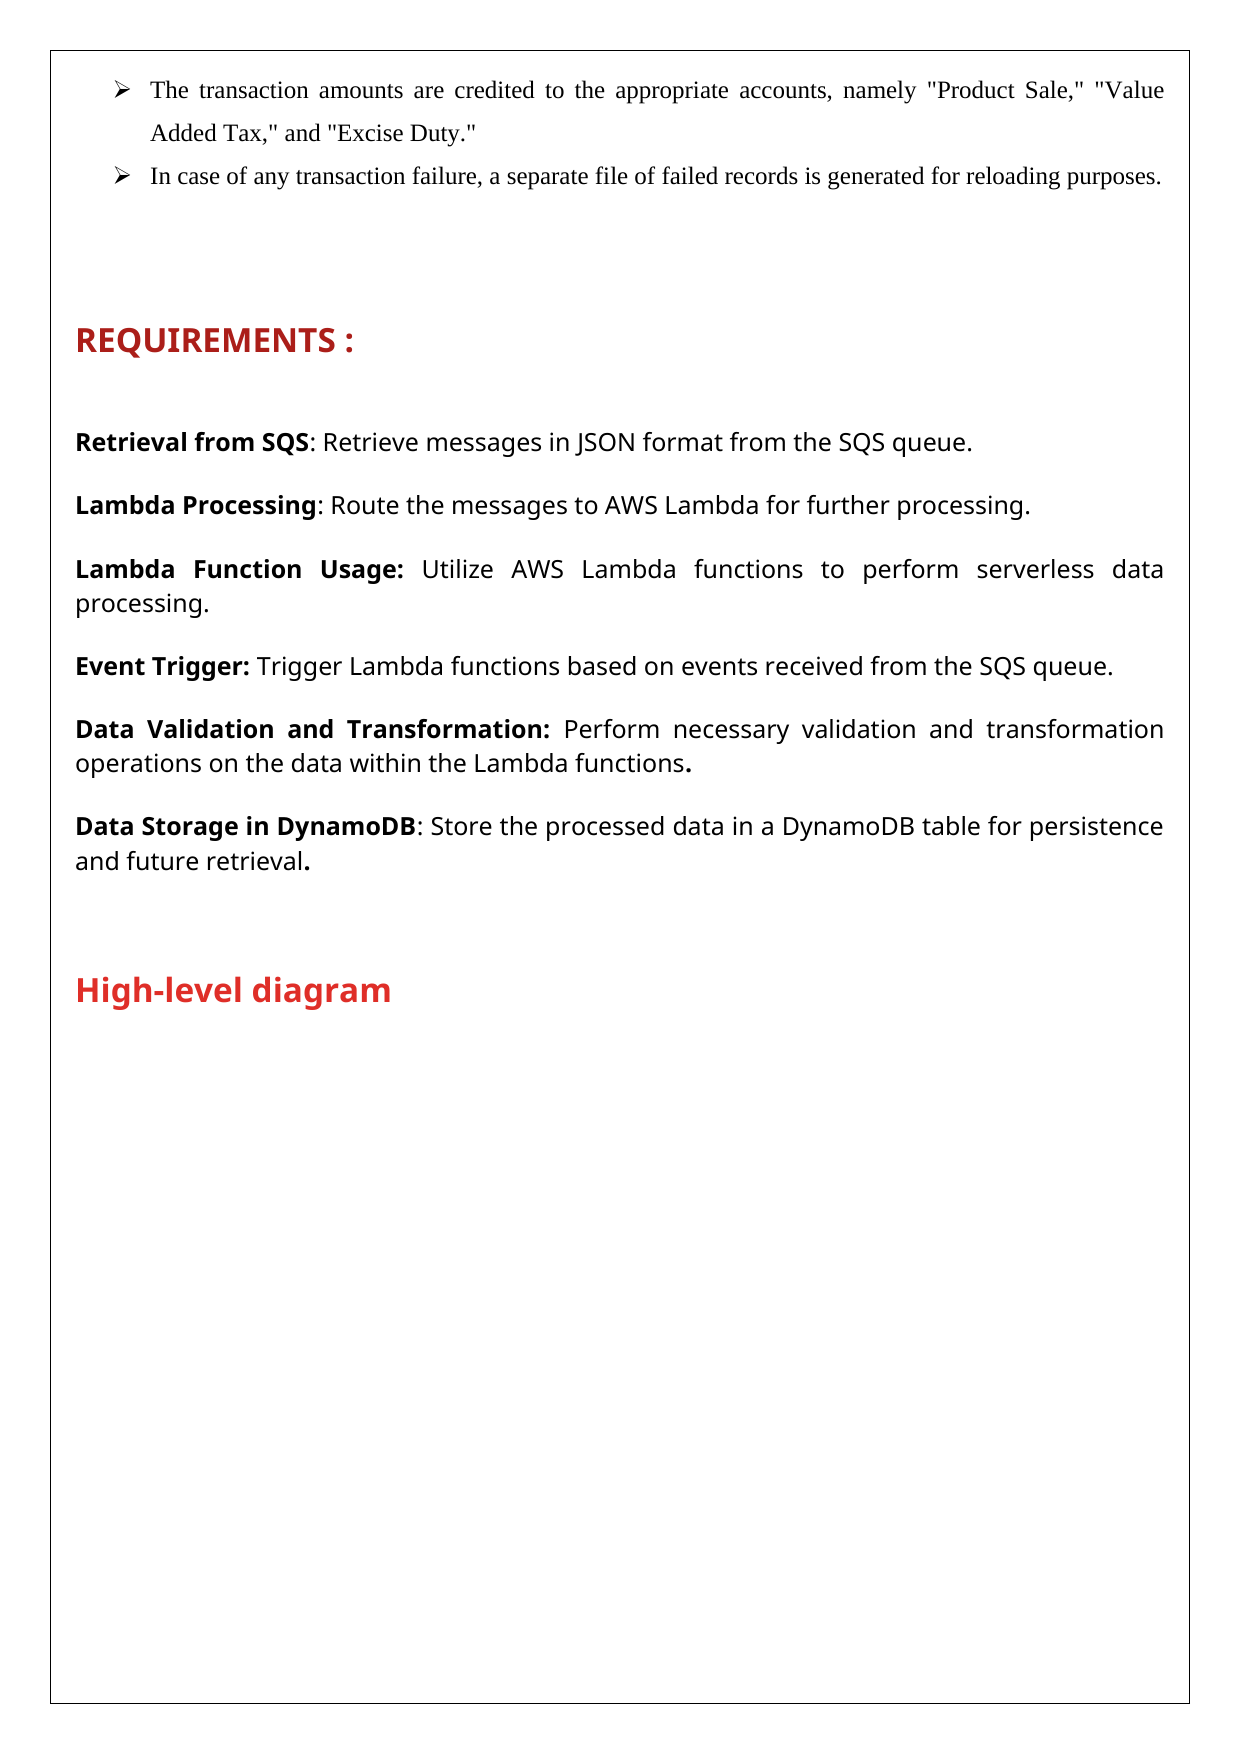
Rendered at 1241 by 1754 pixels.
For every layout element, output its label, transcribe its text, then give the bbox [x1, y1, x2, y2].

text Data Storage in DynamoDB: Store the processed data in a DynamoDB table for persistence and future retrieval. [75, 809, 1165, 877]
subtitle REQUIREMENTS : [75, 316, 1165, 362]
text High-level diagram [75, 967, 1165, 1012]
text Lambda Function Usage: Utilize AWS Lambda functions to perform serverless data processing. [75, 551, 1165, 619]
list In case of any transaction failure, a separate file of failed records is generated for reloading purposes. [112, 161, 1165, 190]
text Retrieval from SQS: Retrieve messages in JSON format from the SQS queue. [75, 425, 1165, 459]
text Data Validation and Transformation: Perform necessary validation and transformation operations on the data within the Lambda functions. [75, 712, 1165, 780]
list The transaction amounts are credited to the appropriate accounts, namely "Product Sale," "Value Added Tax," and "Excise Duty." [112, 75, 1165, 147]
text Event Trigger: Trigger Lambda functions based on events received from the SQS queue. [75, 648, 1165, 683]
text Lambda Processing: Route the messages to AWS Lambda for further processing. [75, 488, 1165, 522]
